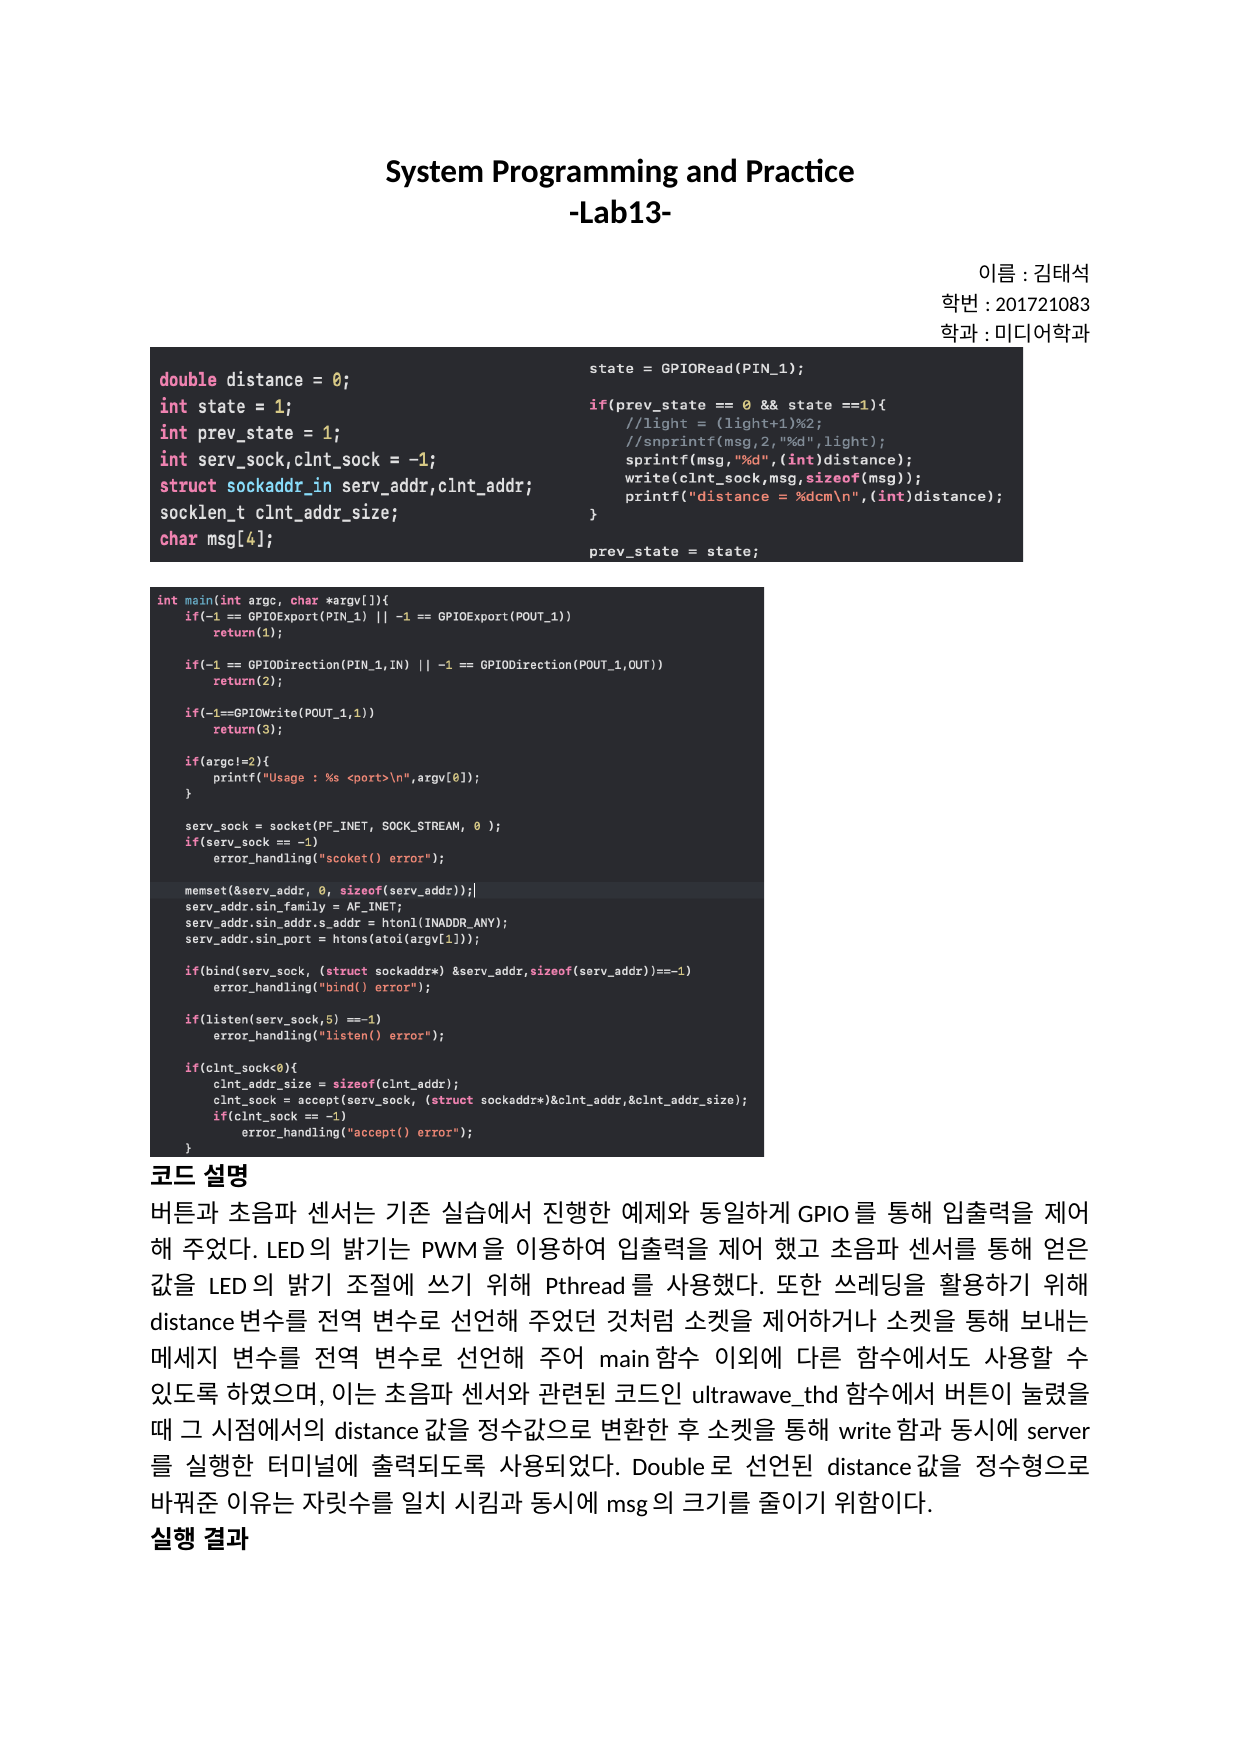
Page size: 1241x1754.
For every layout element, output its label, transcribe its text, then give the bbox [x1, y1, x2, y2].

picture [150, 587, 765, 1157]
text 실행 결과 [150, 1519, 1090, 1556]
text -Lab13- [150, 191, 1090, 231]
text 학번 : 201721083 [150, 287, 1090, 317]
text System Programming and Practice [150, 150, 1090, 191]
text 코드 설명 [150, 1157, 1090, 1193]
text 학과 : 미디어학과 [150, 317, 1090, 347]
text 버튼과 초음파 센서는 기존 실습에서 진행한 예제와 동일하게GPIO를 통해 입출력을 제어 해 주었다. LED의 밝기는 PWM을 이용하여 입출력을 제어 했고 초음파 센서를 통해 얻은 값을 LED의 밝기 조절에 쓰기 위해 Pthread를 사용했다. 또한 쓰레딩을 활용하기 위해 distance변수를 전역 변수로 선언해 주었던 것처럼 소켓을 제어하거나 소켓을 통해 보내는 메세지 변수를 전역 변수로 선언해 주어 main함수 이외에 다른 함수에서도 사용할 수 있도록 하였으며, 이는 초음파 센서와 관련된 코드인 ultrawave_thd 함수에서 버튼이 눌렸을 때 그 시점에서의 distance값을 정수값으로 변환한 후 소켓을 통해 write함과 동시에 server를 실행한 터미널에 출력되도록 사용되었다. Double로 선언된 distance값을 정수형으로 바꿔준 이유는 자릿수를 일치 시킴과 동시에 msg의 크기를 줄이기 위함이다. [150, 1193, 1090, 1519]
picture [150, 347, 1024, 562]
text 이름 : 김태석 [150, 257, 1090, 287]
